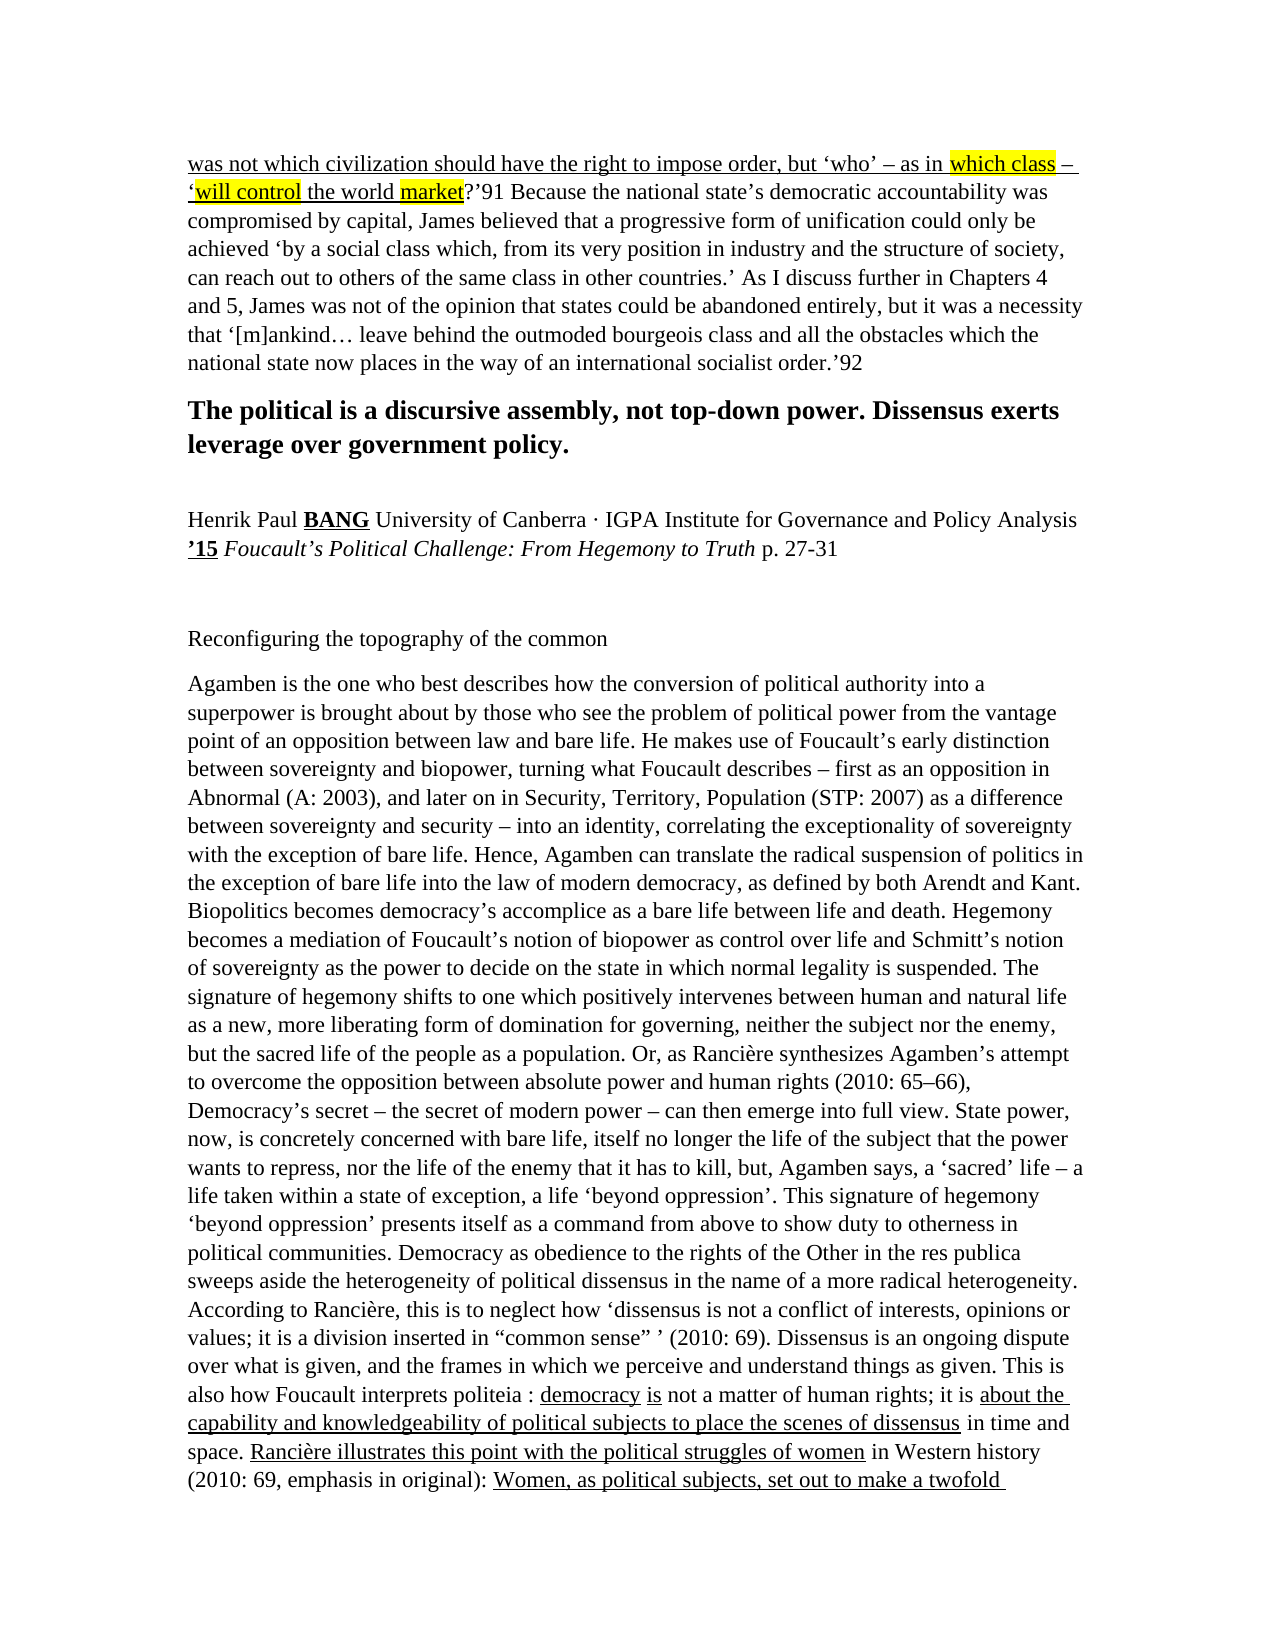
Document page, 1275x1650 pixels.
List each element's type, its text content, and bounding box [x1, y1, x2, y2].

text Reconfiguring the topography of the common [187, 625, 1087, 651]
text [187, 670, 1087, 1493]
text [187, 150, 1087, 375]
text Henrik Paul BANG University of Canberra · IGPA Institute for Governance and Policy Analysis ’15 Foucault’s Political Challenge: From Hegemony to Truth p. 27-31 [187, 506, 1087, 561]
subtitle The political is a discursive assembly, not top-down power. Dissensus exerts leverage over government policy. [187, 394, 1087, 459]
